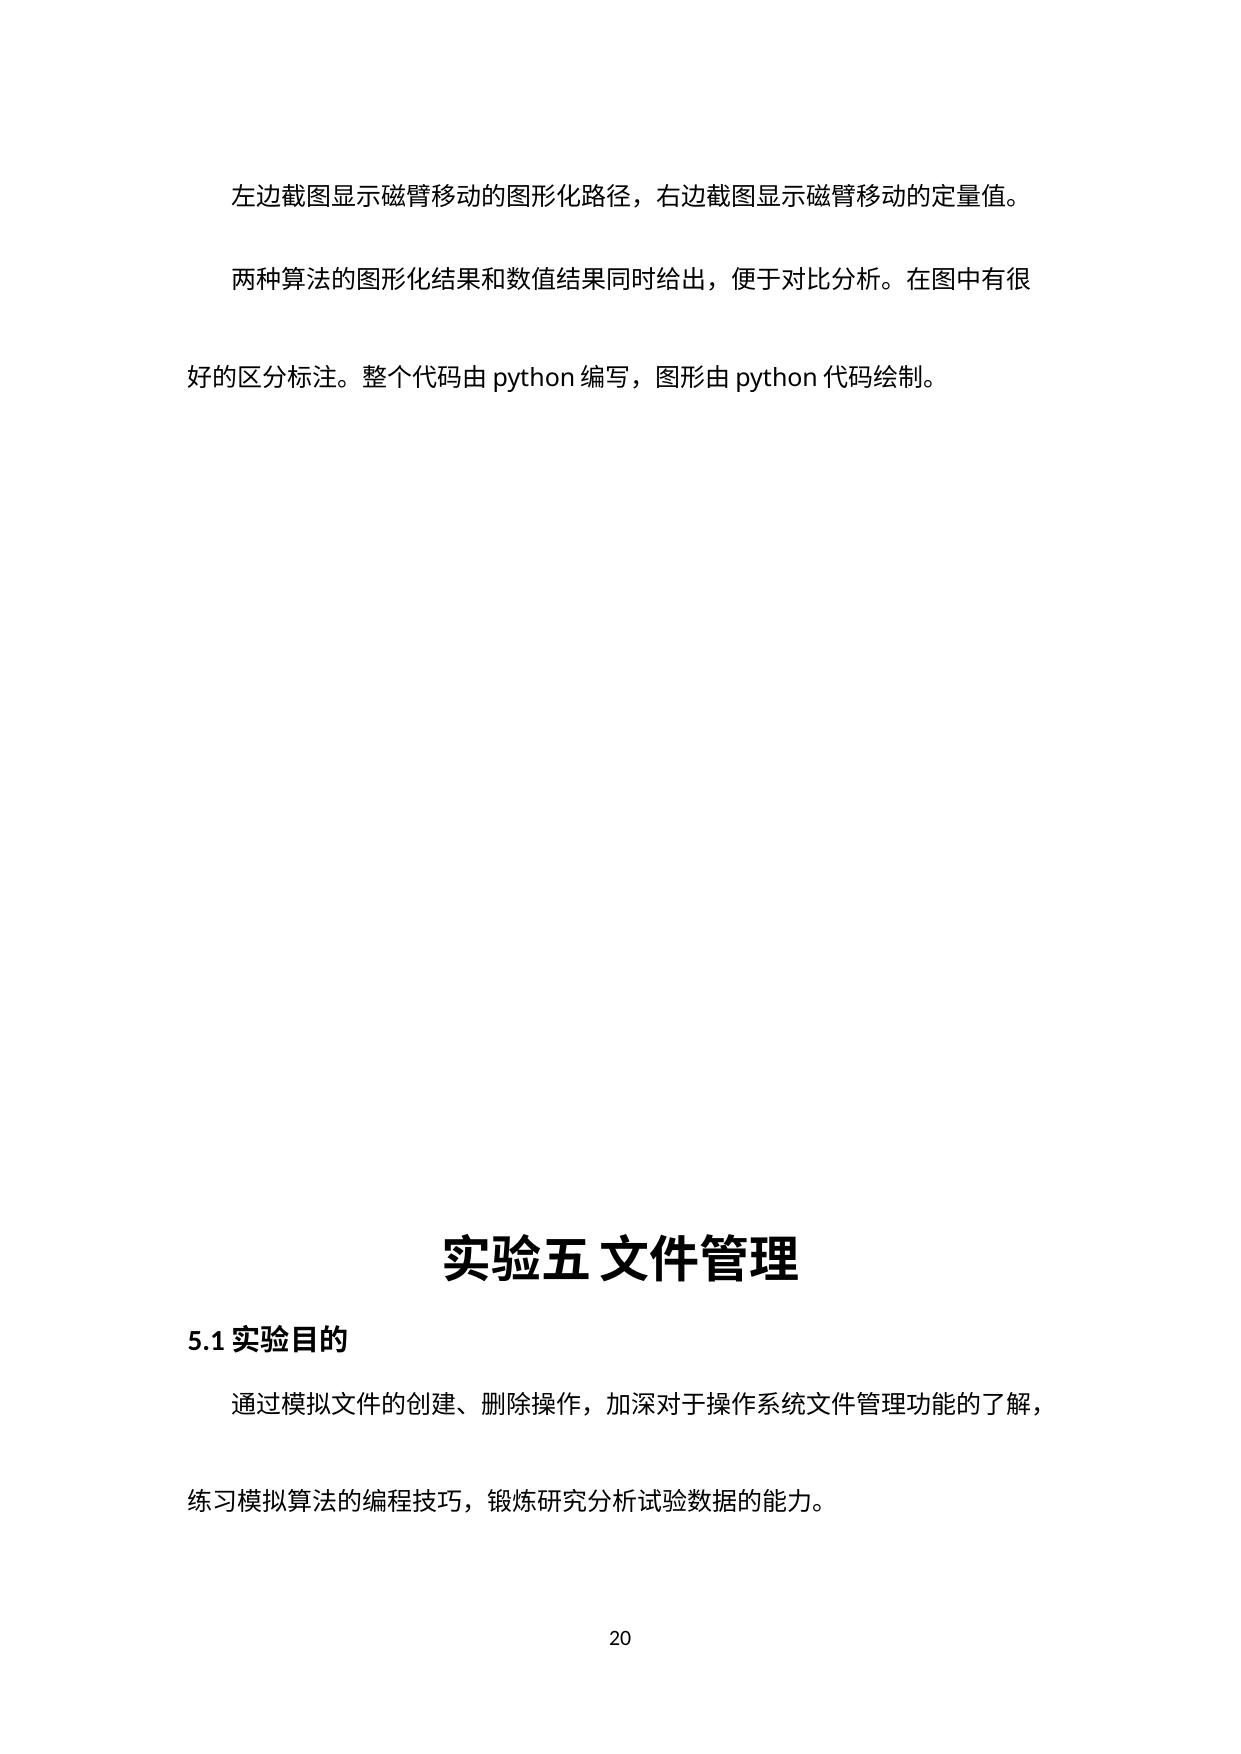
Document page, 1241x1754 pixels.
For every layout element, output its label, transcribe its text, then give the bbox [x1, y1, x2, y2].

text 左边截图显示磁臂移动的图形化路径，右边截图显示磁臂移动的定量值。 [187, 162, 1053, 227]
text 两种算法的图形化结果和数值结果同时给出，便于对比分析。在图中有很好的区分标注。整个代码由python编写，图形由python代码绘制。 [187, 245, 1053, 408]
text 5.1 实验目的 [187, 1305, 1053, 1370]
text 实验五 文件管理 [187, 1207, 1053, 1305]
text 通过模拟文件的创建、删除操作，加深对于操作系统文件管理功能的了解，练习模拟算法的编程技巧，锻炼研究分析试验数据的能力。 [187, 1370, 1053, 1532]
